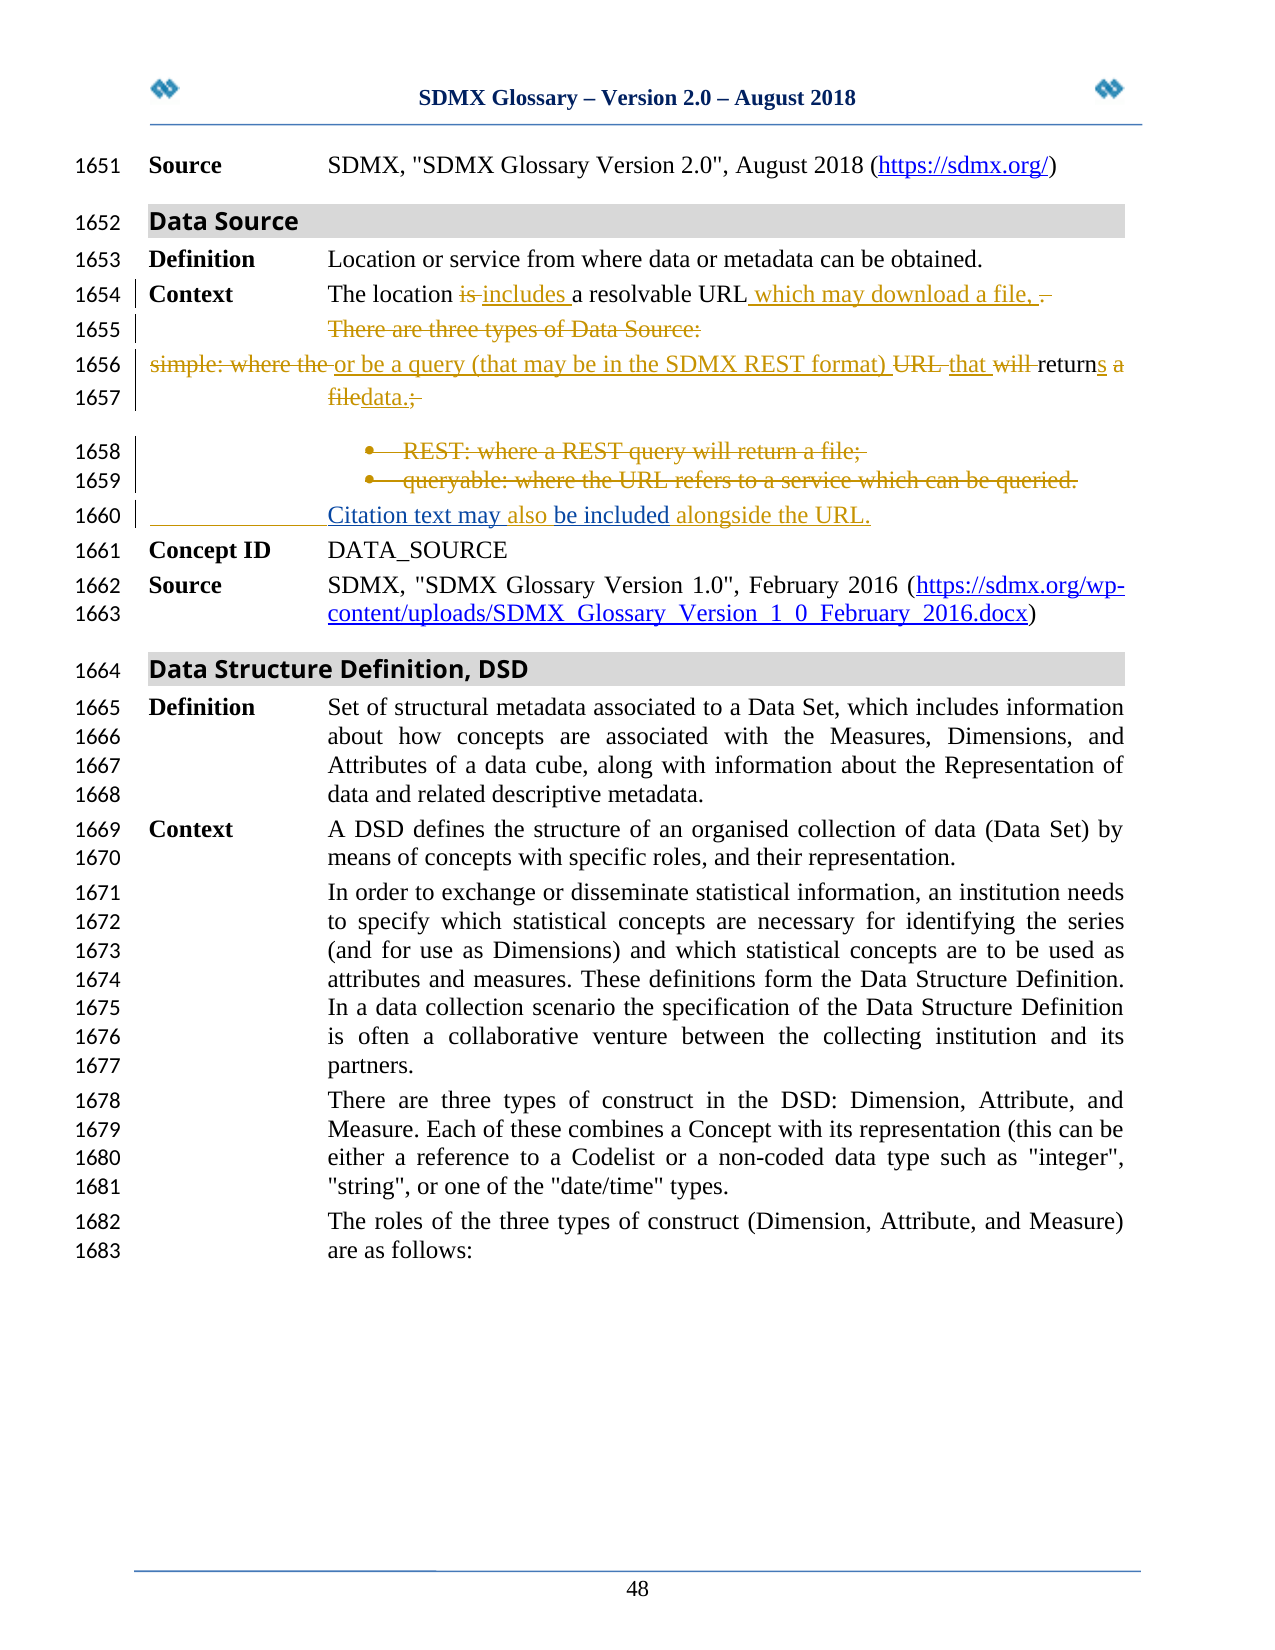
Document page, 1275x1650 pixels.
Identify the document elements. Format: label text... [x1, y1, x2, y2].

picture [150, 75, 180, 105]
text Concept ID DATA_SOURCE [148, 535, 1125, 563]
text There are three types of construct in the DSD: Dimension, Attribute, and Measure. Each of these combines a Concept with its representation (this can be either a reference to a Codelist or a non-coded data type such as "integer", "string", or one of the "date/time" types. [148, 1085, 1125, 1200]
text Source SDMX, "SDMX Glossary Version 2.0", August 2018 (https://sdmx.org/) [148, 150, 1125, 179]
subtitle Data Structure Definition, DSD [148, 652, 1125, 686]
text In order to exchange or disseminate statistical information, an institution needs to specify which statistical concepts are necessary for identifying the series (and for use as Dimensions) and which statistical concepts are to be used as attributes and measures. These definitions form the Data Structure Definition. In a data collection scenario the specification of the Data Structure Definition is often a collaborative venture between the collecting institution and its partners. [148, 877, 1125, 1079]
text Definition Set of structural metadata associated to a Data Set, which includes information about how concepts are associated with the Measures, Dimensions, and Attributes of a data cube, along with information about the Representation of data and related descriptive metadata. [148, 692, 1125, 807]
picture [1094, 75, 1125, 105]
text Context A DSD defines the structure of an organised collection of data (Data Set) by means of concepts with specific roles, and their representation. [148, 814, 1125, 871]
subtitle Data Source [148, 204, 1125, 238]
text Context The location a resolvable URL [148, 279, 1125, 308]
text Source SDMX, "SDMX Glossary Version 1.0", February 2016 (https://sdmx.org/wp-content/uploads/SDMX_Glossary_Version_1_0_February_2016.docx) [148, 570, 1125, 627]
text Definition Location or service from where data or metadata can be obtained. [148, 244, 1125, 273]
list return [150, 349, 1125, 411]
text The roles of the three types of construct (Dimension, Attribute, and Measure) are as follows: [148, 1206, 1125, 1264]
